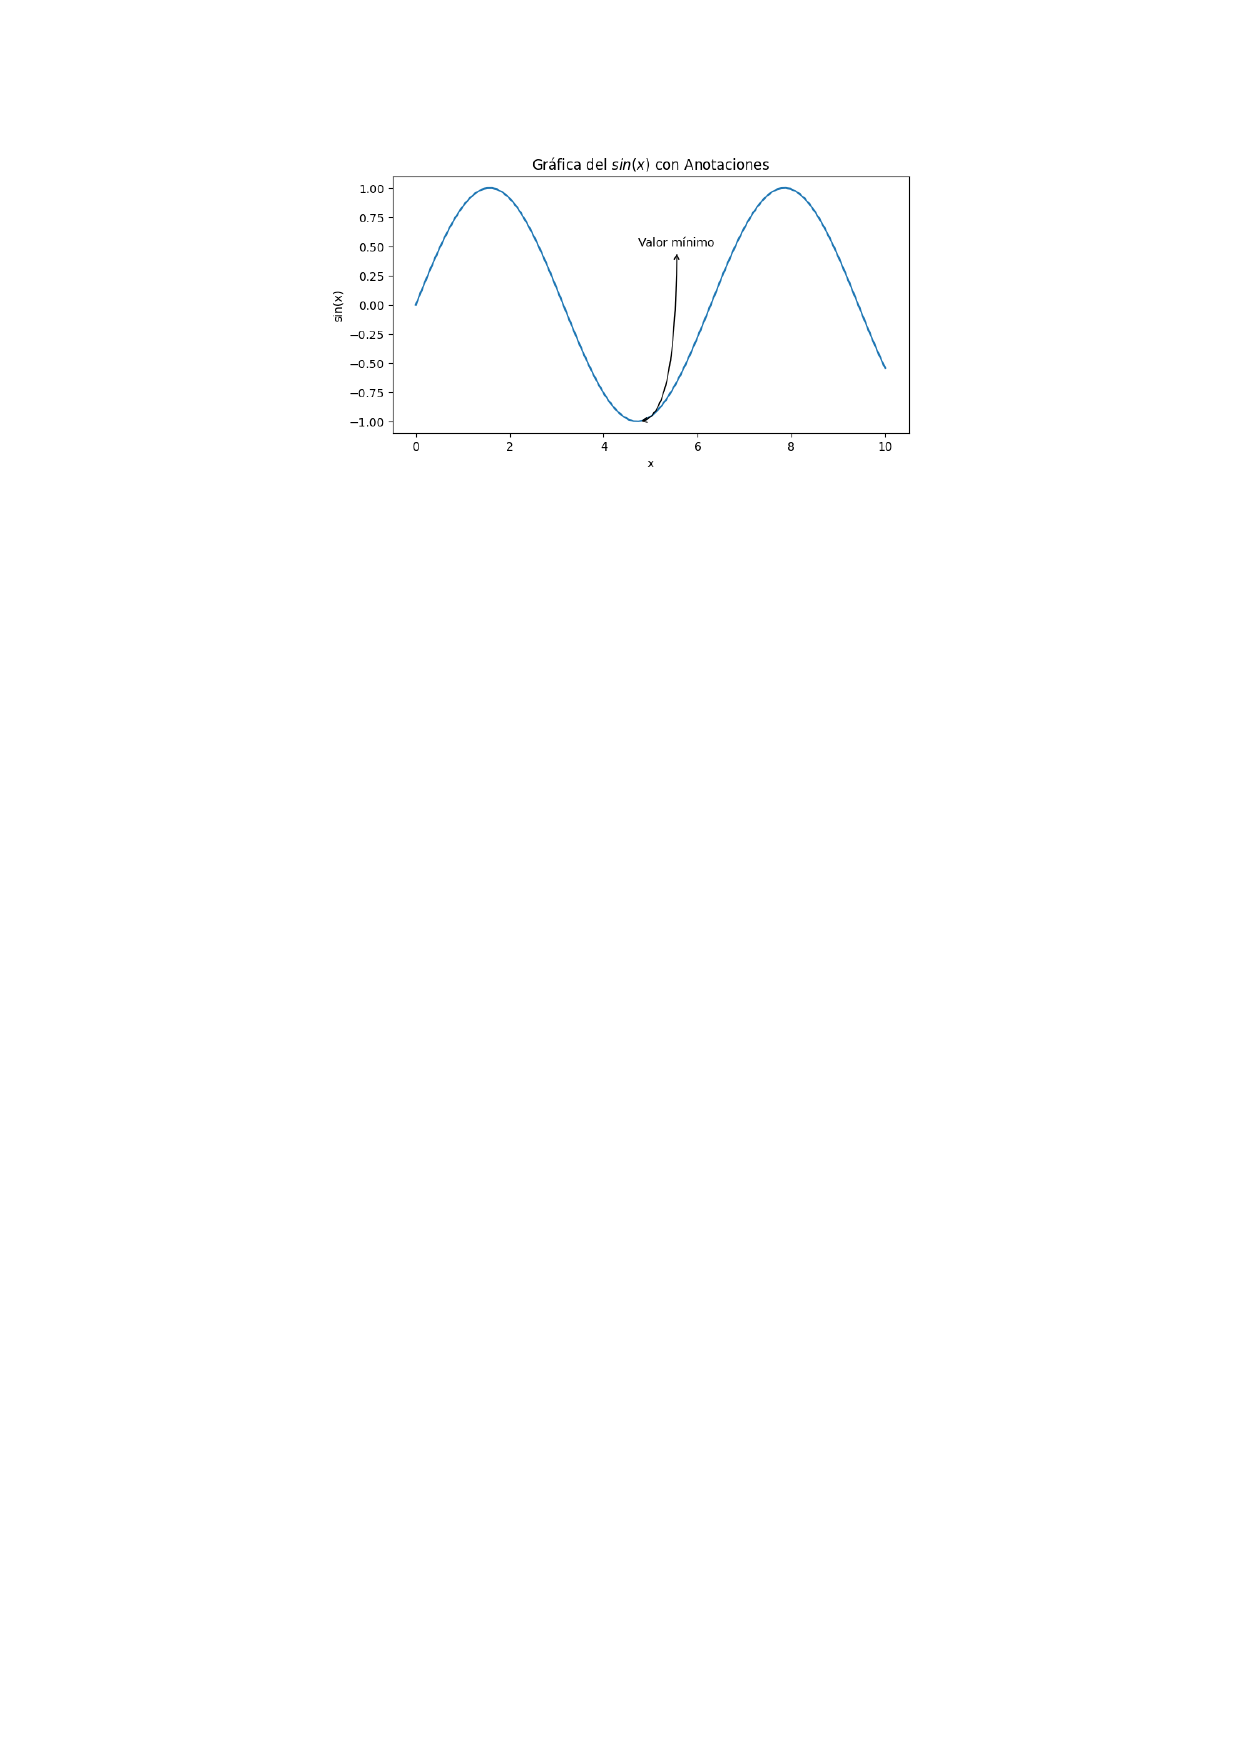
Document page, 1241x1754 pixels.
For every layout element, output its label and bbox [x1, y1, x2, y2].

picture [325, 147, 916, 477]
